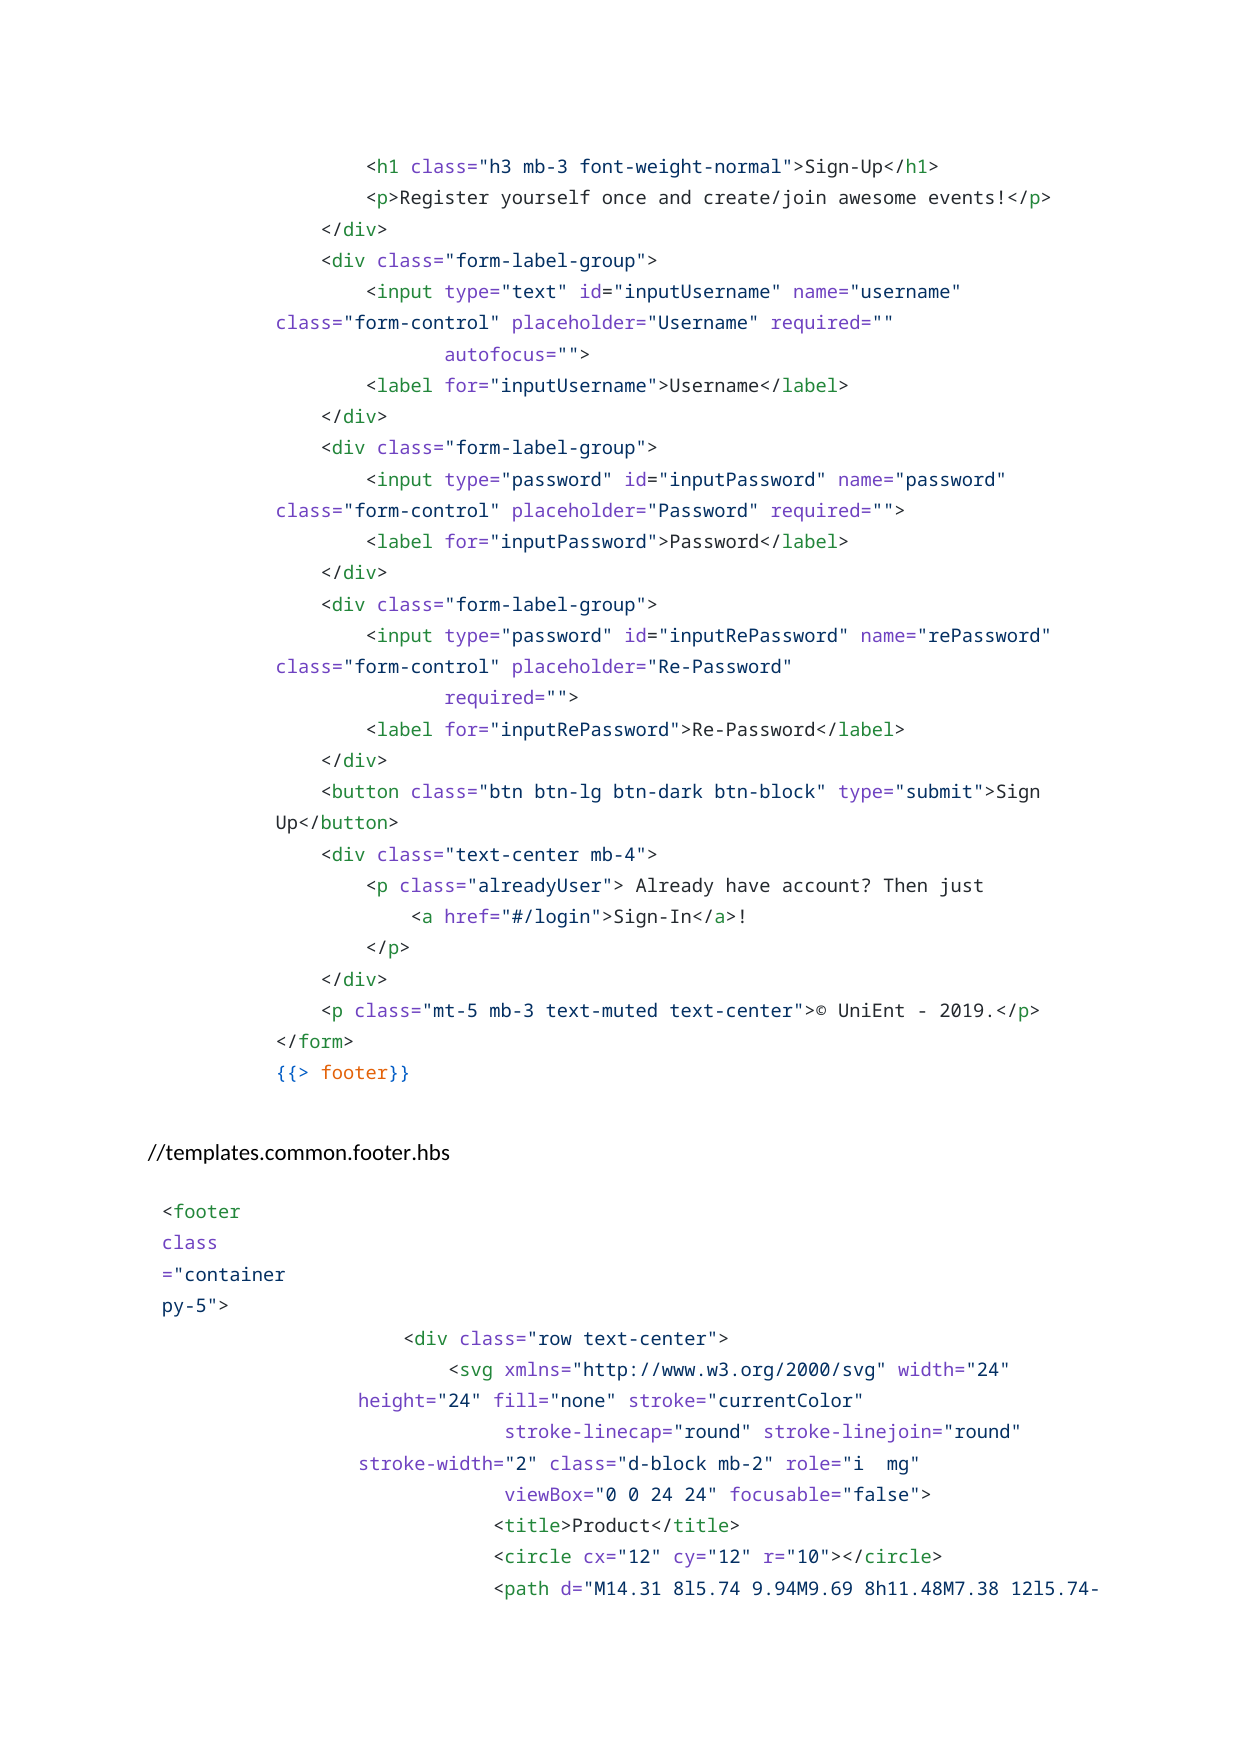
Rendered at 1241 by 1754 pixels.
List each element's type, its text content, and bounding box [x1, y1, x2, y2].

text //templates.common.footer.hbs [148, 1138, 1093, 1166]
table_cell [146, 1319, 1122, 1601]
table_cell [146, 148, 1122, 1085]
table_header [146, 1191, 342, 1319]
